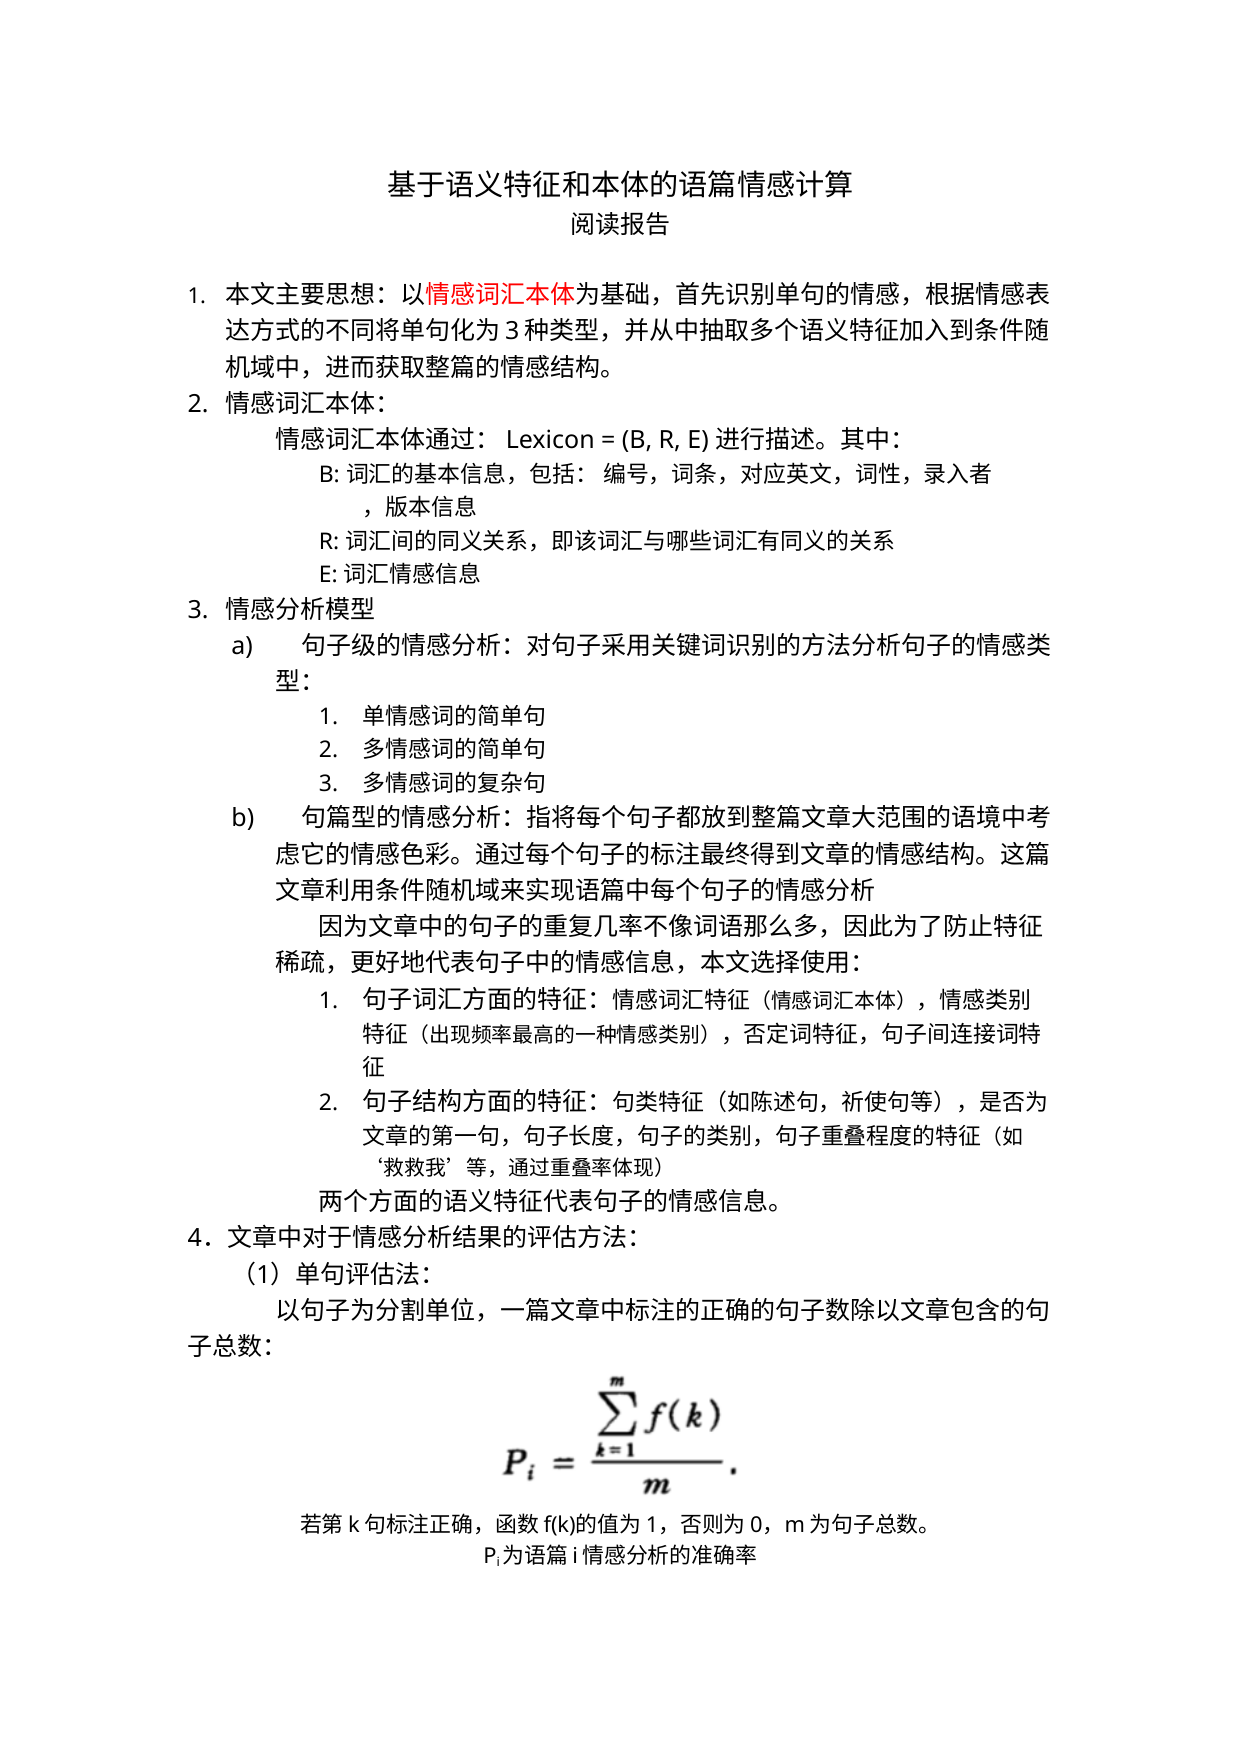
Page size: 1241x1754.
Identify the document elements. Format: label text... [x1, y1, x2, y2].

list 多情感词的简单句 [319, 731, 1053, 764]
list E: 词汇情感信息 [275, 556, 1053, 589]
list 情感分析模型 [187, 589, 1053, 625]
list 本文主要思想：以情感词汇本体为基础，首先识别单句的情感，根据情感表达方式的不同将单句化为3种类型，并从中抽取多个语义特征加入到条件随机域中，进而获取整篇的情感结构。 [187, 274, 1053, 383]
list 情感词汇本体通过： Lexicon = (B, R, E) 进行描述。其中： [225, 419, 1053, 456]
list 情感词汇本体： [187, 383, 1053, 419]
text 若第k句标注正确，函数f(k)的值为1，否则为0，m为句子总数。 [187, 1507, 1053, 1538]
list 单情感词的简单句 [319, 698, 1053, 731]
text 阅读报告 [187, 204, 1053, 241]
text 4．文章中对于情感分析结果的评估方法： [187, 1218, 1053, 1254]
list 句子结构方面的特征：句类特征（如陈述句，祈使句等），是否为文章的第一句，句子长度，句子的类别，句子重叠程度的特征（如‘救救我’等，通过重叠率体现） [319, 1082, 1053, 1182]
text 因为文章中的句子的重复几率不像词语那么多，因此为了防止特征稀疏，更好地代表句子中的情感信息，本文选择使用： [275, 907, 1053, 979]
list 句子级的情感分析：对句子采用关键词识别的方法分析句子的情感类型： [231, 625, 1053, 698]
text Pi为语篇i情感分析的准确率 [187, 1538, 1053, 1570]
list B: 词汇的基本信息，包括： 编号，词条，对应英文，词性，录入者 ，版本信息 [225, 456, 1053, 522]
text 以句子为分割单位，一篇文章中标注的正确的句子数除以文章包含的句子总数： [187, 1290, 1053, 1363]
picture [467, 1362, 774, 1507]
text 两个方面的语义特征代表句子的情感信息。 [319, 1182, 1053, 1218]
list 多情感词的复杂句 [319, 764, 1053, 798]
text 基于语义特征和本体的语篇情感计算 [187, 162, 1053, 204]
text （1）单句评估法： [187, 1254, 1053, 1290]
list 句子词汇方面的特征：情感词汇特征（情感词汇本体），情感类别特征（出现频率最高的一种情感类别），否定词特征，句子间连接词特征 [319, 979, 1053, 1082]
list R: 词汇间的同义关系，即该词汇与哪些词汇有同义的关系 [275, 522, 1053, 556]
list 句篇型的情感分析：指将每个句子都放到整篇文章大范围的语境中考虑它的情感色彩。通过每个句子的标注最终得到文章的情感结构。这篇文章利用条件随机域来实现语篇中每个句子的情感分析 [231, 798, 1053, 907]
